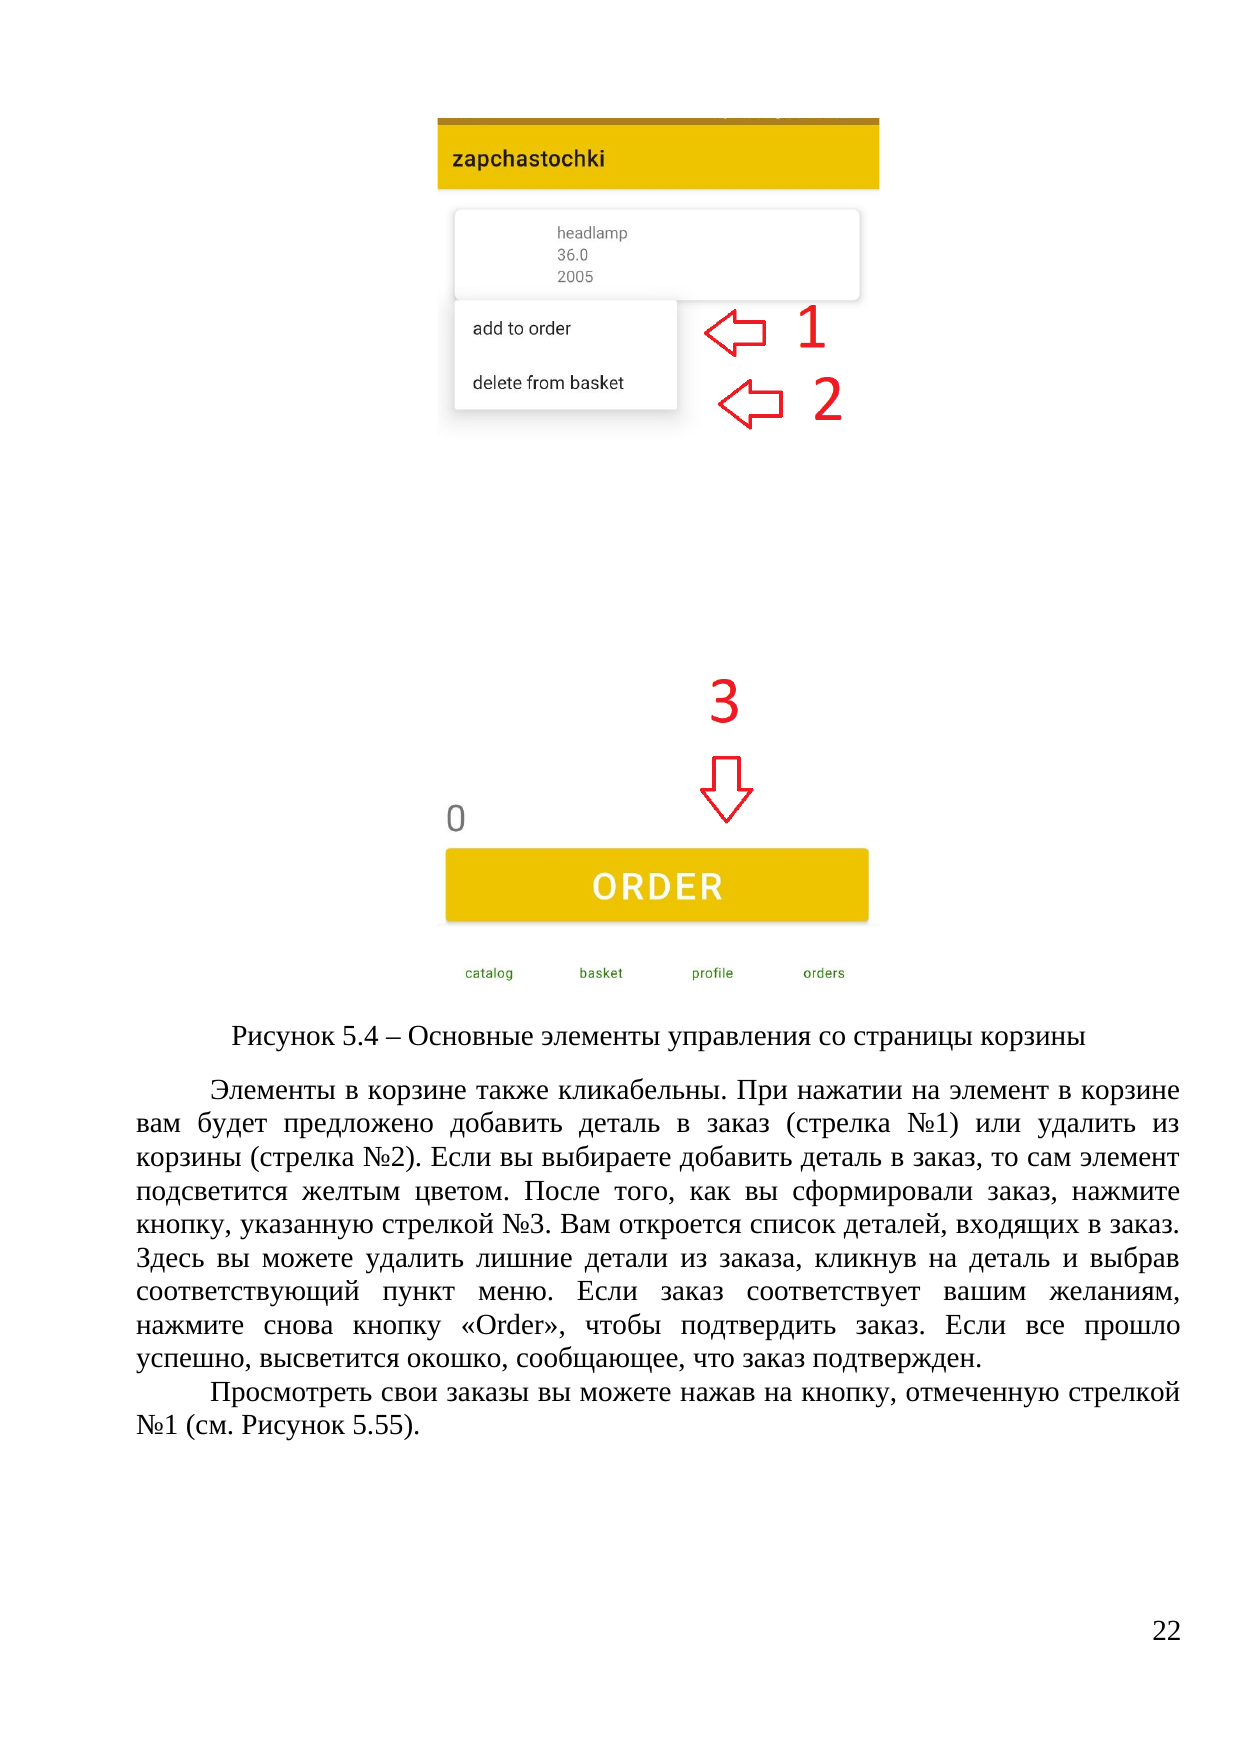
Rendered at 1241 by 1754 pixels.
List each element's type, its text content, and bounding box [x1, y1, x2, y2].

text Рисунок 5.4 – Основные элементы управления со страницы корзины [136, 1018, 1181, 1051]
text Элементы в корзине также кликабельны. При нажатии на элемент в корзине вам будет предложено добавить деталь в заказ (стрелка №1) или удалить из корзины (стрелка №2). Если вы выбираете добавить деталь в заказ, то сам элемент подсветится желтым цветом. После того, как вы сформировали заказ, нажмите кнопку, указанную стрелкой №3. Вам откроется список деталей, входящих в заказ. Здесь вы можете удалить лишние детали из заказа, кликнув на деталь и выбрав соответствующий пункт меню. Если заказ соответствует вашим желаниям, нажмите снова кнопку «Order», чтобы подтвердить заказ. Если все прошло успешно, высветится окошко, сообщающее, что заказ подтвержден. [136, 1072, 1181, 1374]
text Просмотреть свои заказы вы можете нажав на кнопку, отмеченную стрелкой №1 (см. рис. 5.5). [136, 1374, 1181, 1441]
picture [437, 118, 880, 989]
